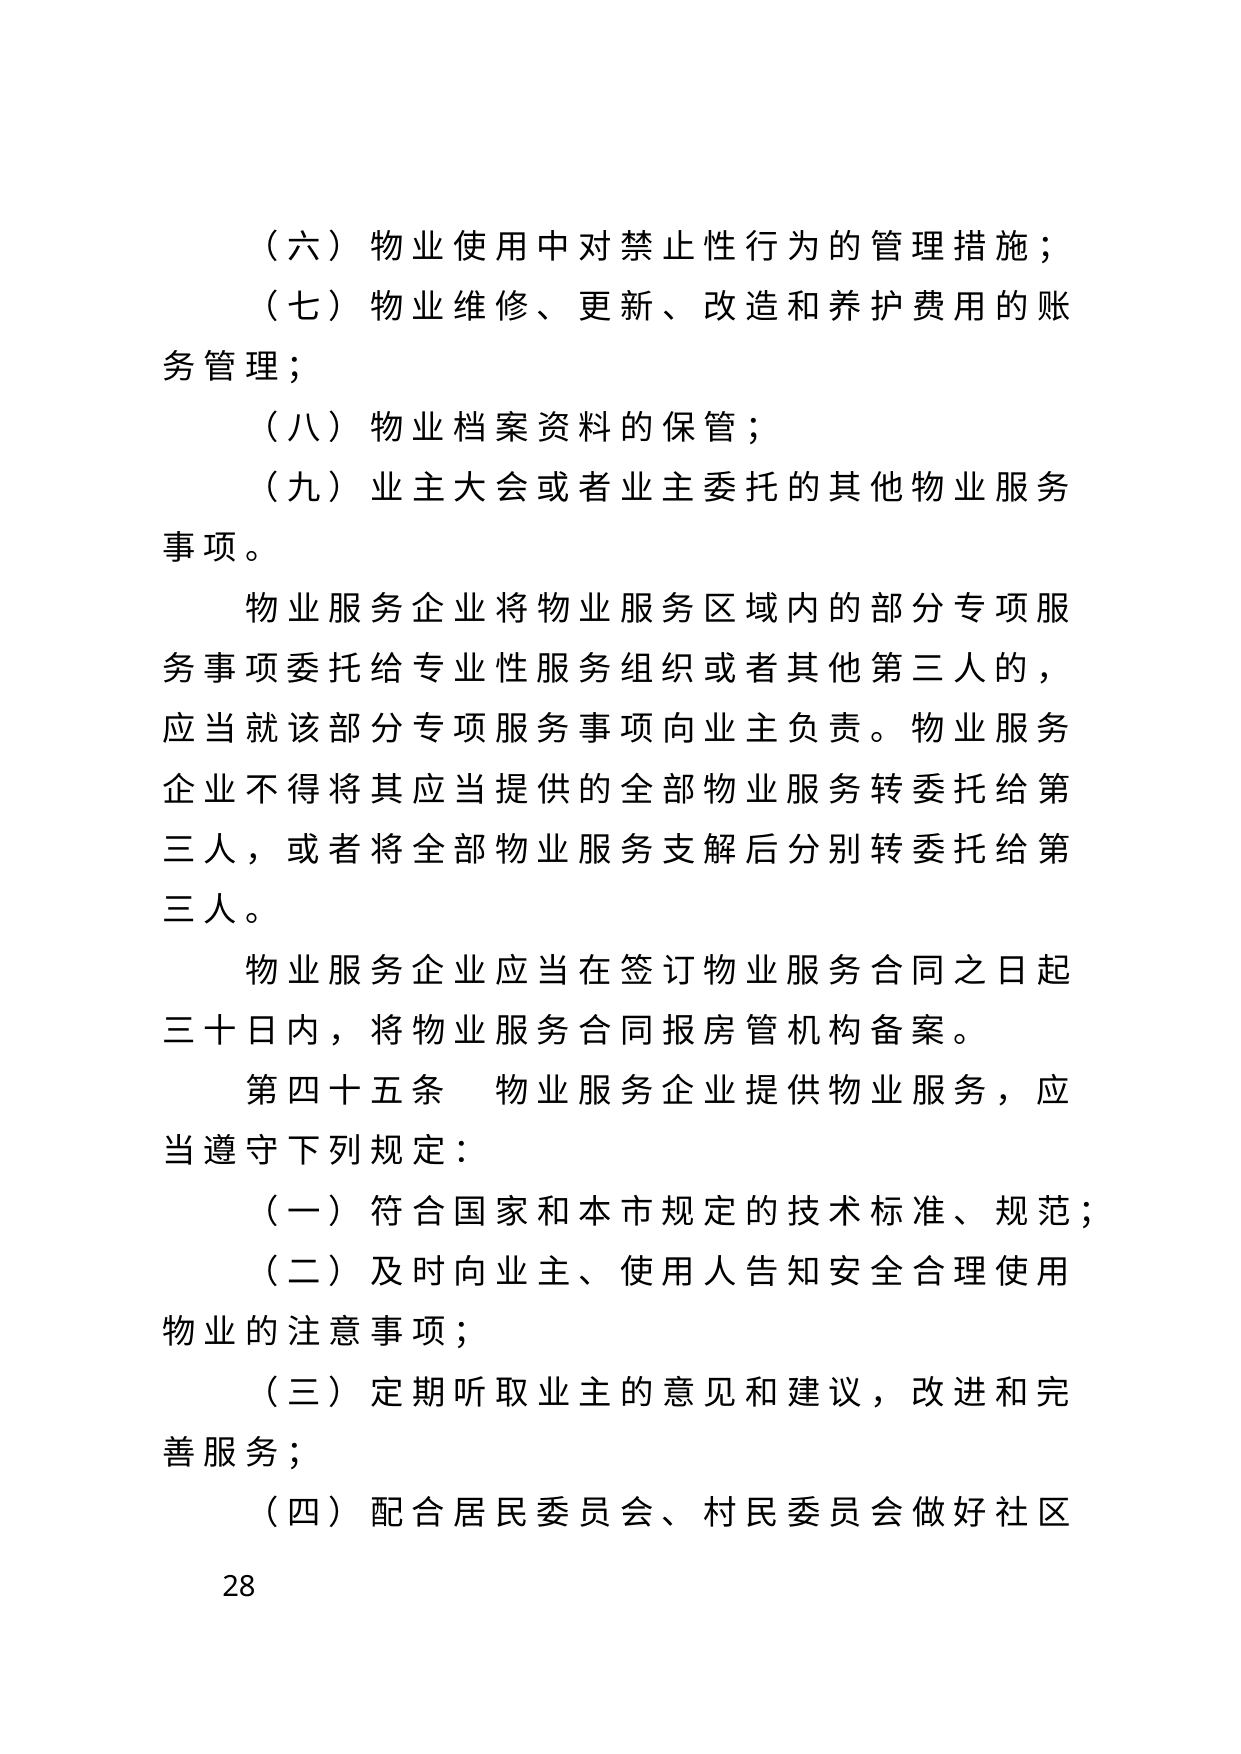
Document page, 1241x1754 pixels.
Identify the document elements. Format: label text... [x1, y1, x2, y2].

text 物业服务企业应当在签订物业服务合同之日起三十日内，将物业服务合同报房管机构备案。 [162, 937, 1078, 1058]
text （八）物业档案资料的保管； [162, 394, 1078, 455]
text 第四十五条 物业服务企业提供物业服务，应当遵守下列规定： [162, 1058, 1078, 1178]
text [162, 1480, 1078, 1540]
text （二）及时向业主、使用人告知安全合理使用物业的注意事项； [162, 1239, 1078, 1359]
text （三）定期听取业主的意见和建议，改进和完善服务； [162, 1359, 1078, 1480]
text （六）物业使用中对禁止性行为的管理措施； [162, 213, 1078, 274]
text （七）物业维修、更新、改造和养护费用的账务管理； [162, 274, 1078, 394]
text （一）符合国家和本市规定的技术标准、规范； [162, 1178, 1078, 1239]
text （九）业主大会或者业主委托的其他物业服务事项。 [162, 455, 1078, 575]
text 物业服务企业将物业服务区域内的部分专项服务事项委托给专业性服务组织或者其他第三人的，应当就该部分专项服务事项向业主负责。物业服务企业不得将其应当提供的全部物业服务转委托给第三人，或者将全部物业服务支解后分别转委托给第三人。 [162, 575, 1078, 937]
